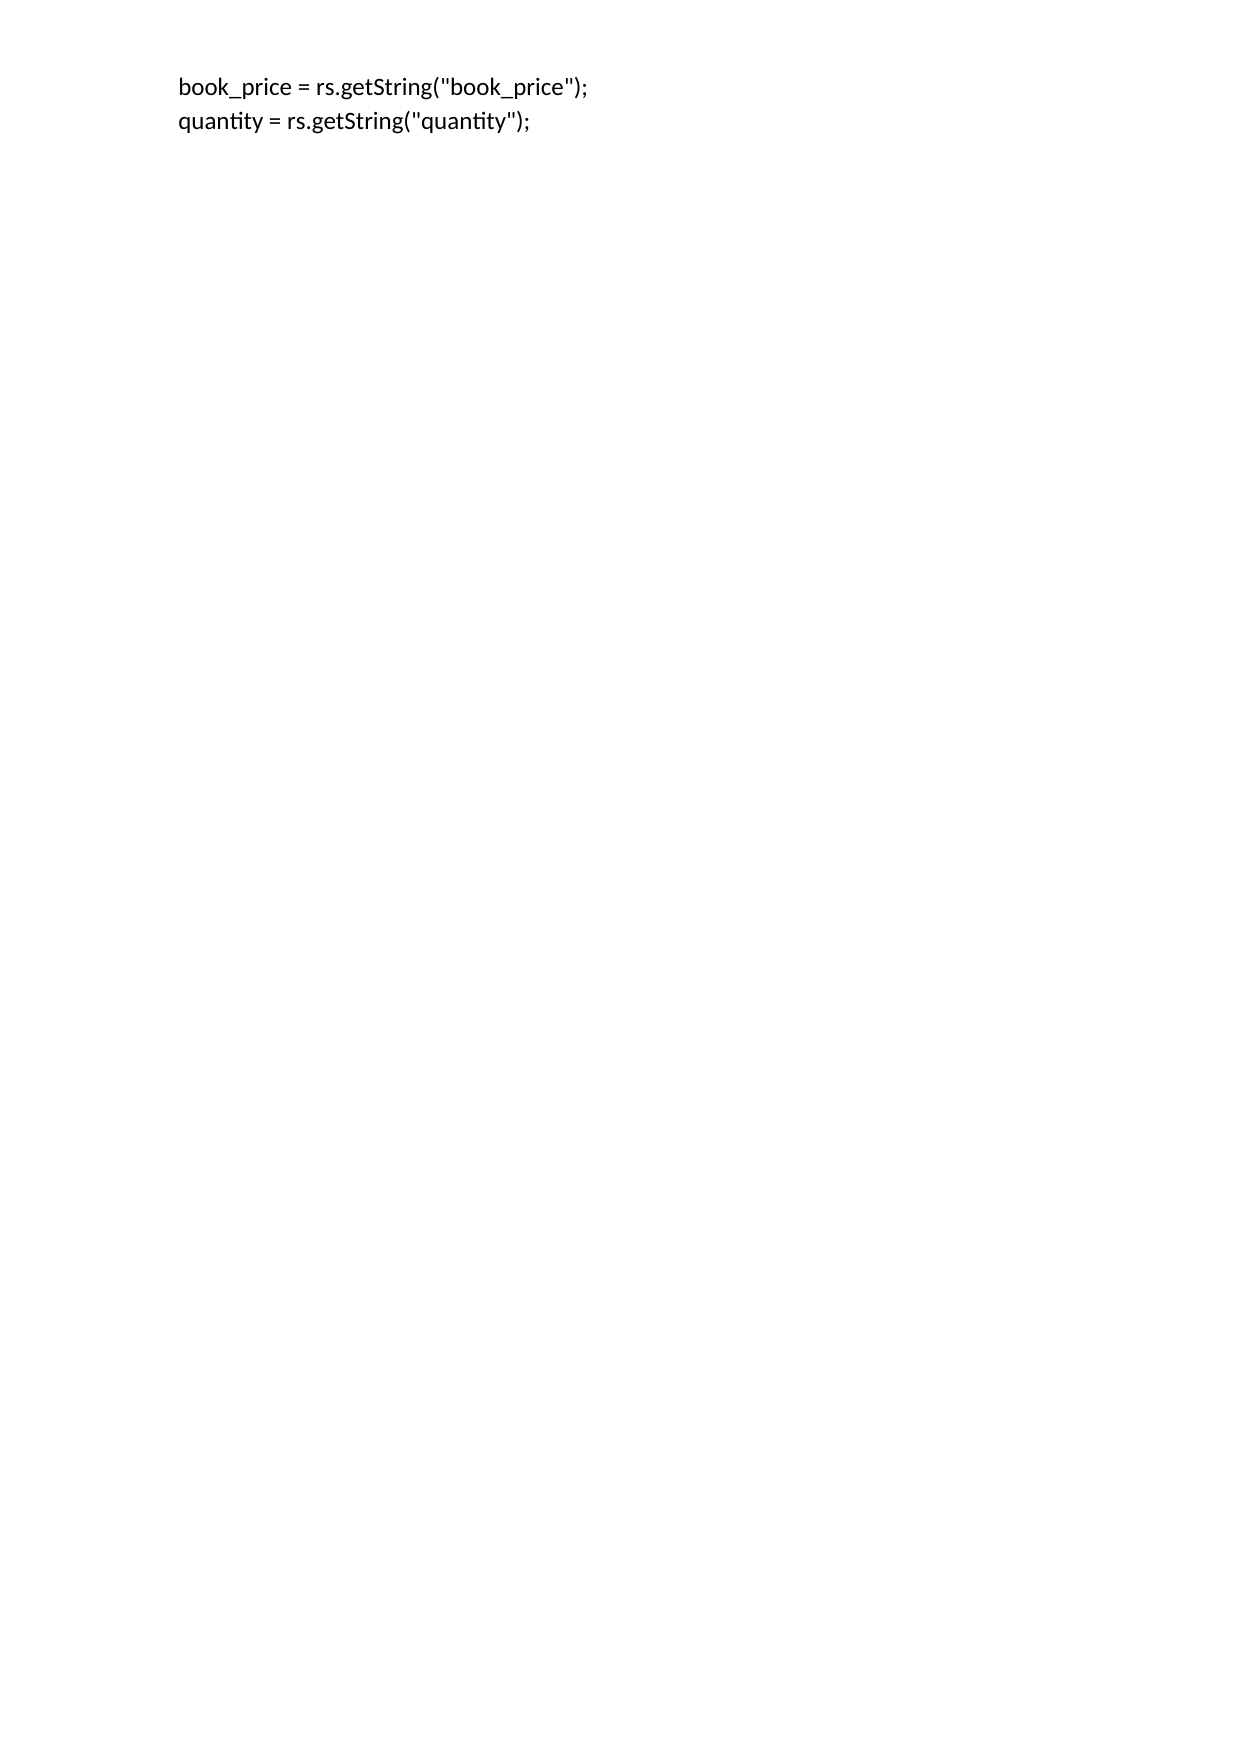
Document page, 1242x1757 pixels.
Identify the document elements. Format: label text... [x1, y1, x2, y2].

text quantity = rs.getString("quantity"); [178, 105, 1125, 136]
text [178, 71, 624, 101]
